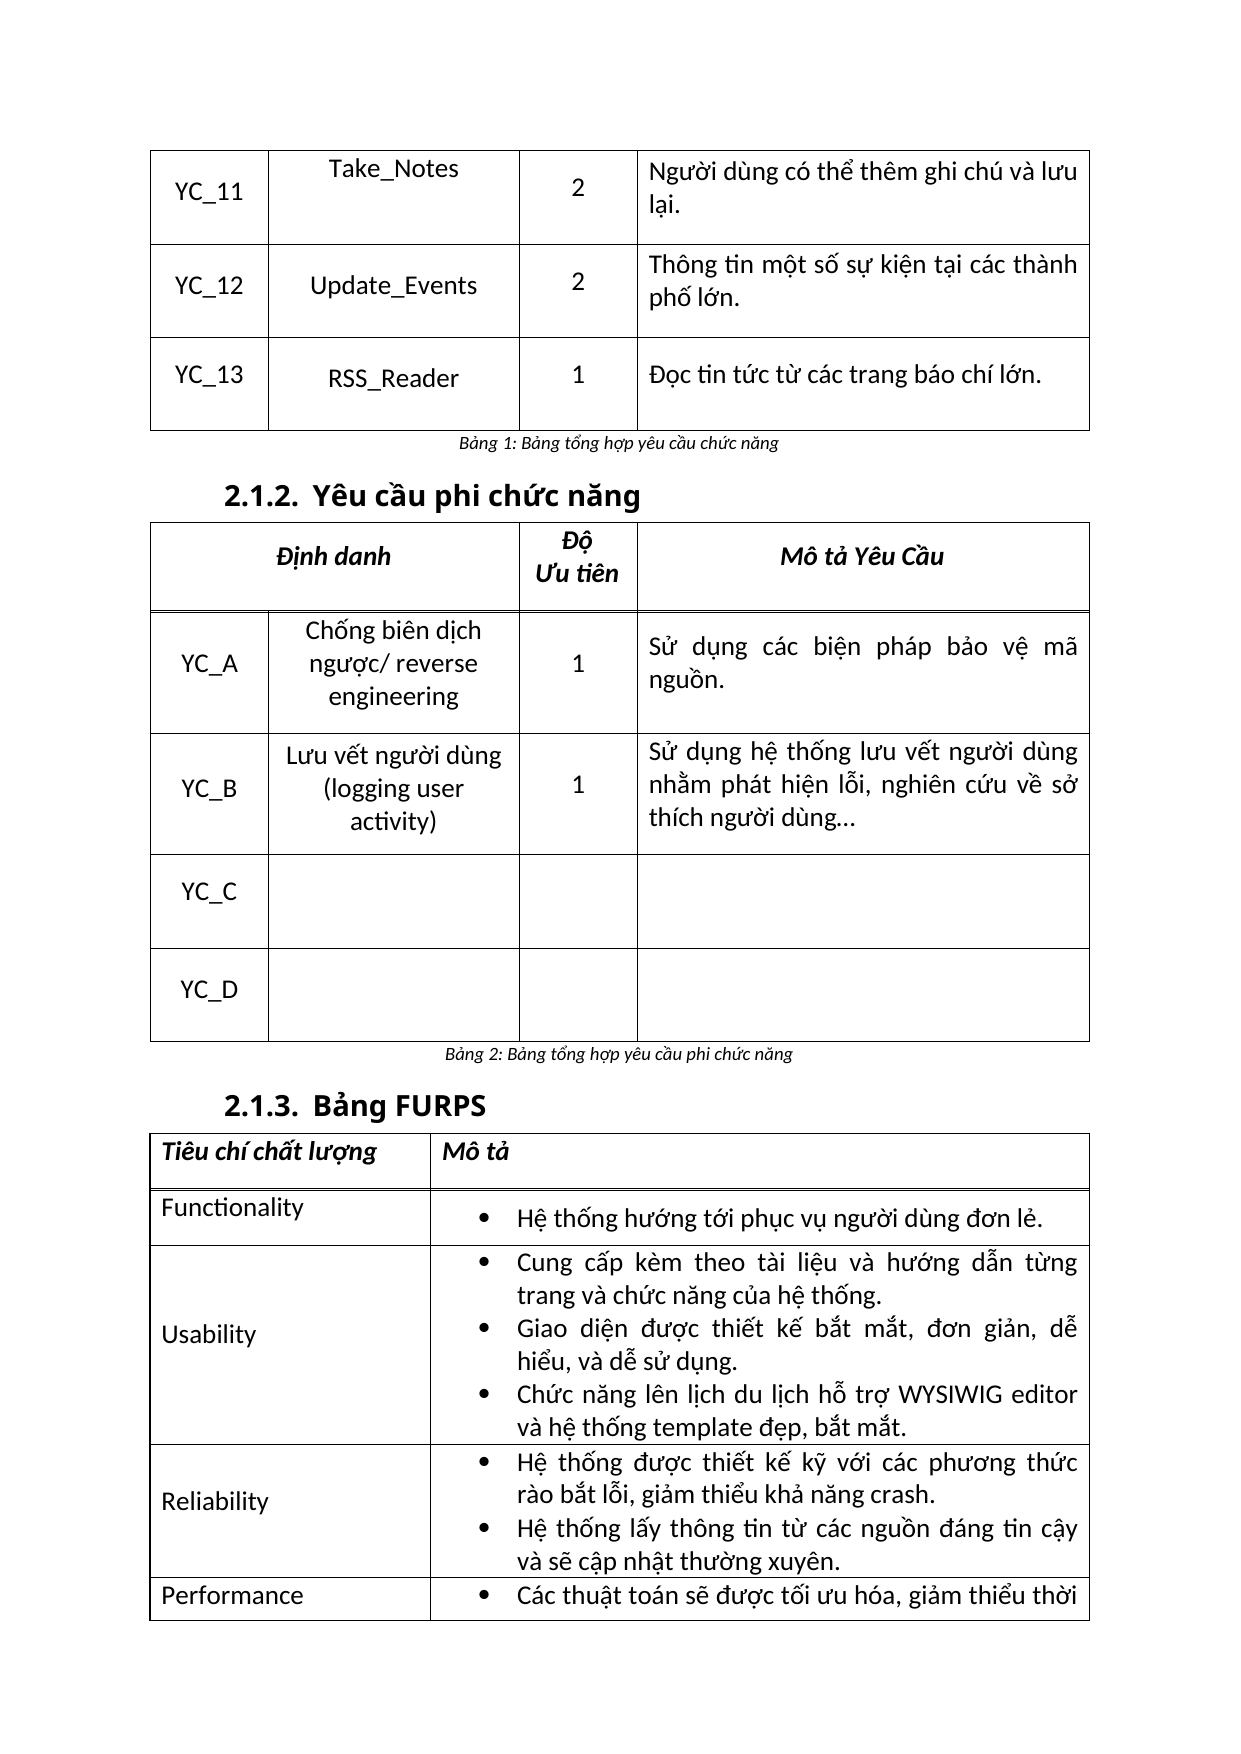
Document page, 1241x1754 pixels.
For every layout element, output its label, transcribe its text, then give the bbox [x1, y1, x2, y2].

table_cell RSS_Reader [269, 338, 519, 430]
table_cell Thông tin một số sự kiện tại các thành phố lớn. [638, 245, 1089, 337]
table_cell 1 [520, 338, 637, 430]
table_cell Hệ thống được thiết kế kỹ với các phương thức rào bắt lỗi, giảm thiểu khả năng crash. Hệ thống lấy thông tin từ các nguồn đáng tin cậy và sẽ cập nhật thường xuyên. [431, 1445, 1089, 1577]
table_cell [431, 1578, 1089, 1620]
table_cell [269, 855, 519, 947]
table_cell YC_C [151, 855, 268, 947]
text Bảng 2: Bảng tổng hợp yêu cầu phi chức năng [150, 1042, 1090, 1065]
table_cell Chống biên dịch ngược/ reverse engineering [269, 613, 519, 733]
table_cell YC_B [151, 734, 268, 854]
table_cell Lưu vết người dùng (logging user activity) [269, 734, 519, 854]
table_cell [520, 855, 637, 947]
table_cell YC_D [151, 949, 268, 1041]
table_cell [638, 949, 1089, 1041]
table_cell Usability [151, 1246, 430, 1444]
table_cell 2 [520, 245, 637, 337]
table_header Tiêu chí chất lượng [151, 1134, 430, 1187]
table_cell YC_A [151, 613, 268, 733]
subtitle Bảng FURPS [224, 1086, 1090, 1125]
table_cell [520, 949, 637, 1041]
table_header Định danh [151, 523, 519, 610]
table_cell YC_11 [151, 151, 268, 243]
table_cell Sử dụng các biện pháp bảo vệ mã nguồn. [638, 613, 1089, 733]
table_cell Đọc tin tức từ các trang báo chí lớn. [638, 338, 1089, 430]
table_cell 1 [520, 734, 637, 854]
table_cell Take_Notes [269, 151, 519, 243]
table_cell Functionality [151, 1191, 430, 1244]
table_cell Người dùng có thể thêm ghi chú và lưu lại. [638, 151, 1089, 243]
text Bảng 1: Bảng tổng hợp yêu cầu chức năng [150, 431, 1090, 454]
table_cell 1 [520, 613, 637, 733]
table_cell [269, 949, 519, 1041]
table_cell Update_Events [269, 245, 519, 337]
table_cell 2 [520, 151, 637, 243]
table_cell Cung cấp kèm theo tài liệu và hướng dẫn từng trang và chức năng của hệ thống. Giao diện được thiết kế bắt mắt, đơn giản, dễ hiểu, và dễ sử dụng. Chức năng lên lịch du lịch hỗ trợ WYSIWIG editor và hệ thống template đẹp, bắt mắt. [431, 1246, 1089, 1444]
subtitle Yêu cầu phi chức năng [224, 475, 1090, 515]
table_cell Performance [151, 1578, 430, 1620]
table_header Độ Ưu tiên [520, 523, 637, 610]
table_header Mô tả [431, 1134, 1089, 1187]
table_header Mô tả Yêu Cầu [638, 523, 1089, 610]
table_cell YC_13 [151, 338, 268, 430]
table_cell Sử dụng hệ thống lưu vết người dùng nhằm phát hiện lỗi, nghiên cứu về sở thích người dùng… [638, 734, 1089, 854]
table_cell [638, 855, 1089, 947]
table_cell Hệ thống hướng tới phục vụ người dùng đơn lẻ. [431, 1191, 1089, 1244]
table_cell Reliability [151, 1445, 430, 1577]
table_cell YC_12 [151, 245, 268, 337]
